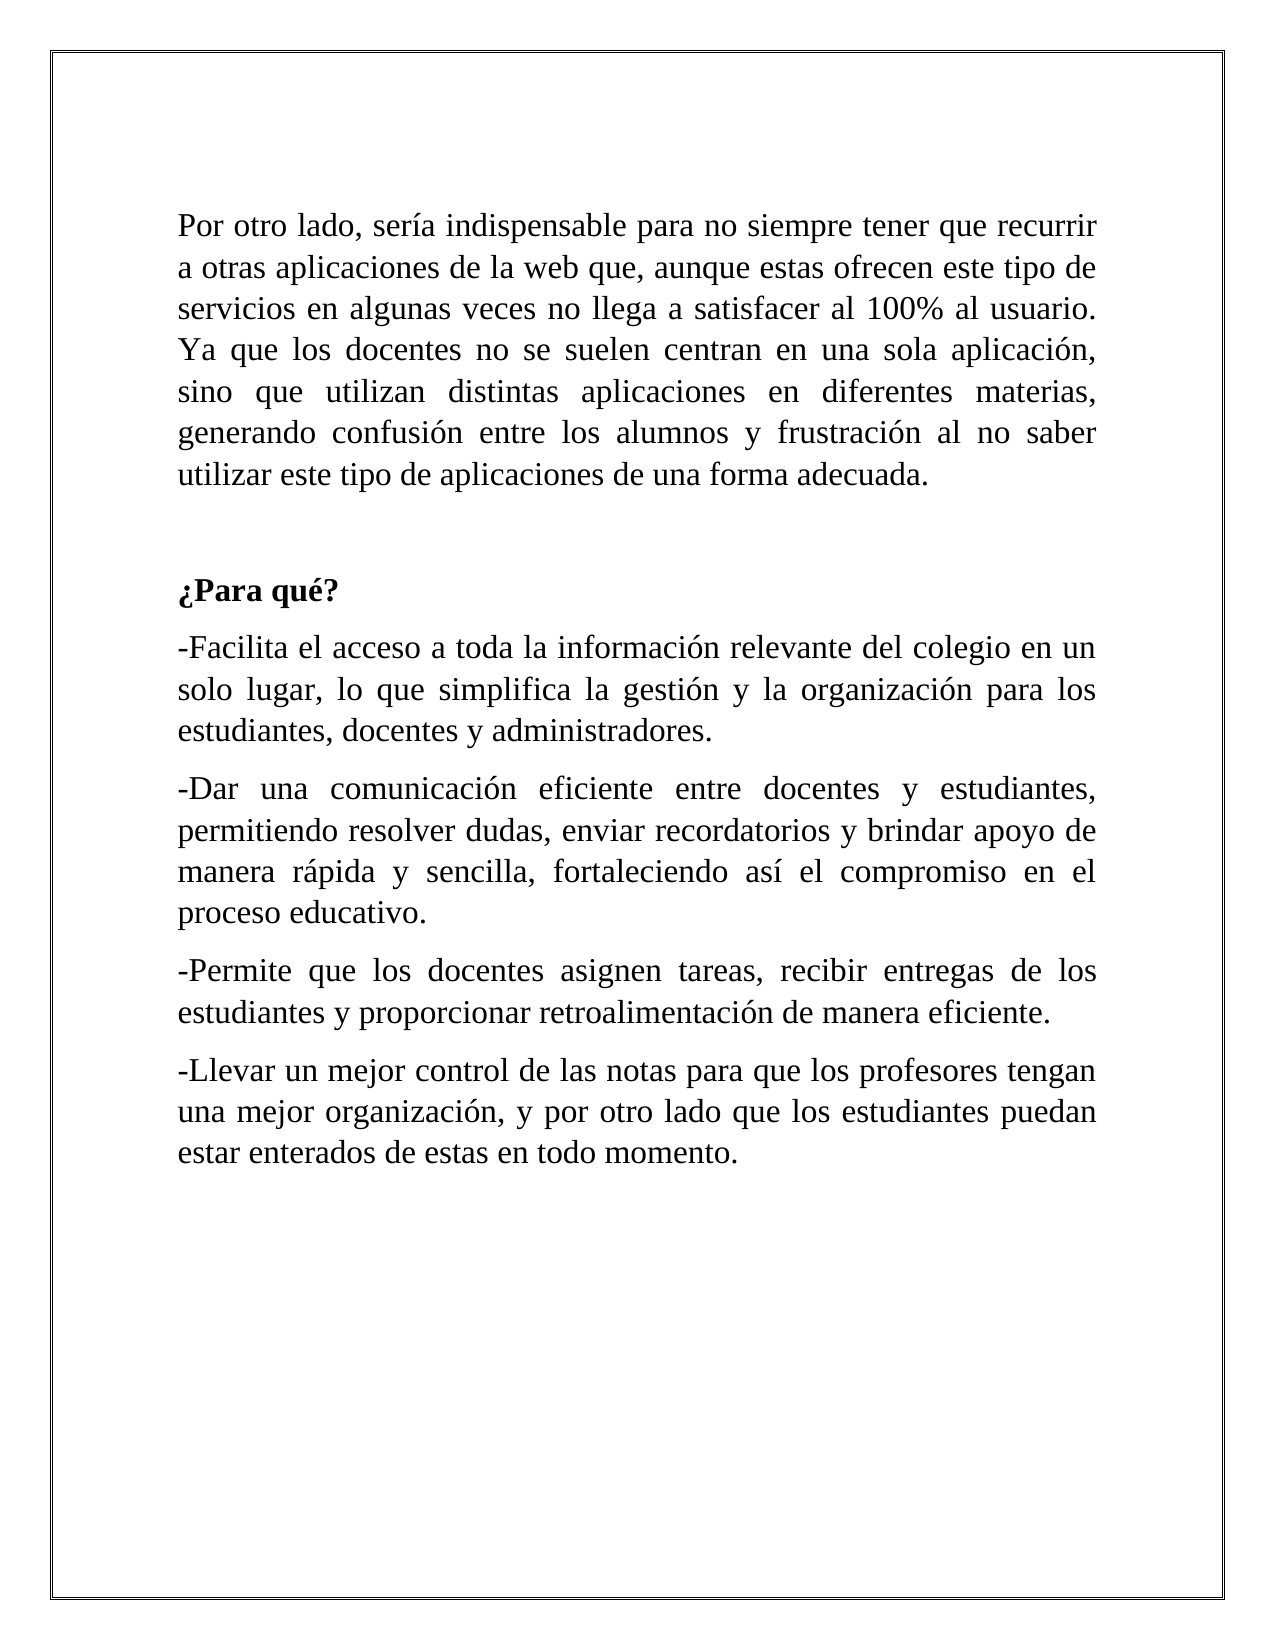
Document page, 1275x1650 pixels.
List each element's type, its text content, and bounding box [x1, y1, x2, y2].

text -Facilita el acceso a toda la información relevante del colegio en un solo lugar, lo que simplifica la gestión y la organización para los estudiantes, docentes y administradores. [177, 628, 1098, 749]
text -Dar una comunicación eficiente entre docentes y estudiantes, permitiendo resolver dudas, enviar recordatorios y brindar apoyo de manera rápida y sencilla, fortaleciendo así el compromiso en el proceso educativo. [177, 768, 1098, 931]
text -Llevar un mejor control de las notas para que los profesores tengan una mejor organización, y por otro lado que los estudiantes puedan estar enterados de estas en todo momento. [177, 1050, 1098, 1171]
text ¿Para qué? [177, 570, 1098, 608]
text -Permite que los docentes asignen tareas, recibir entregas de los estudiantes y proporcionar retroalimentación de manera eficiente. [177, 951, 1098, 1030]
text Por otro lado, sería indispensable para no siempre tener que recurrir a otras aplicaciones de la web que, aunque estas ofrecen este tipo de servicios en algunas veces no llega a satisfacer al 100% al usuario. Ya que los docentes no se suelen centran en una sola aplicación, sino que utilizan distintas aplicaciones en diferentes materias, generando confusión entre los alumnos y frustración al no saber utilizar este tipo de aplicaciones de una forma adecuada. [177, 206, 1098, 492]
